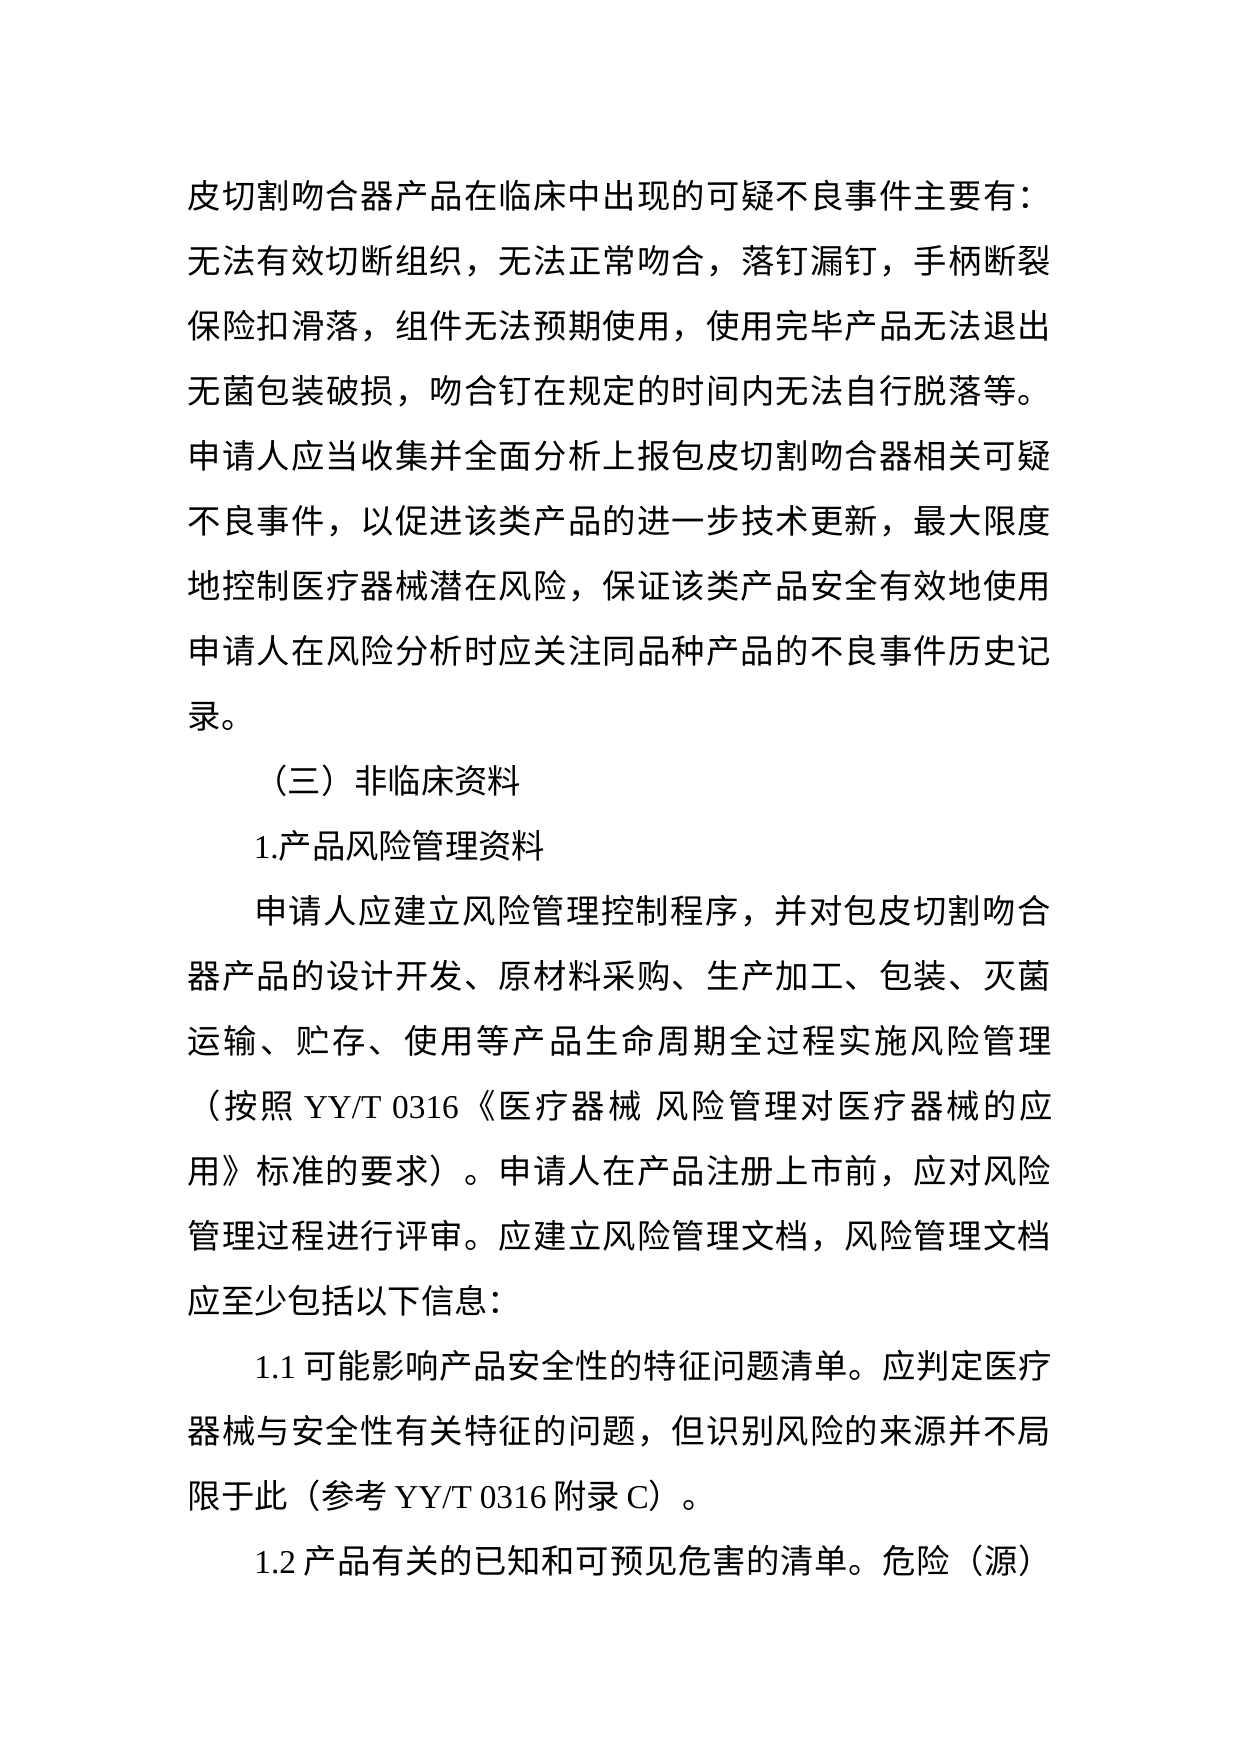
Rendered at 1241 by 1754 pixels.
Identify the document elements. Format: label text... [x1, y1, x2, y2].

text 1.产品风险管理资料 [187, 812, 1053, 877]
text 申请人应建立风险管理控制程序，并对包皮切割吻合器产品的设计开发、原材料采购、生产加工、包装、灭菌、运输、贮存、使用等产品生命周期全过程实施风险管理（按照YY/T 0316《医疗器械 风险管理对医疗器械的应用》标准的要求）。申请人在产品注册上市前，应对风险管理过程进行评审。应建立风险管理文档，风险管理文档应至少包括以下信息： [187, 877, 1053, 1332]
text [187, 1527, 1053, 1592]
text （三）非临床资料 [187, 747, 1060, 812]
text 1.1可能影响产品安全性的特征问题清单。应判定医疗器械与安全性有关特征的问题，但识别风险的来源并不局限于此（参考YY/T 0316附录C）。 [187, 1332, 1053, 1527]
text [187, 162, 1053, 747]
